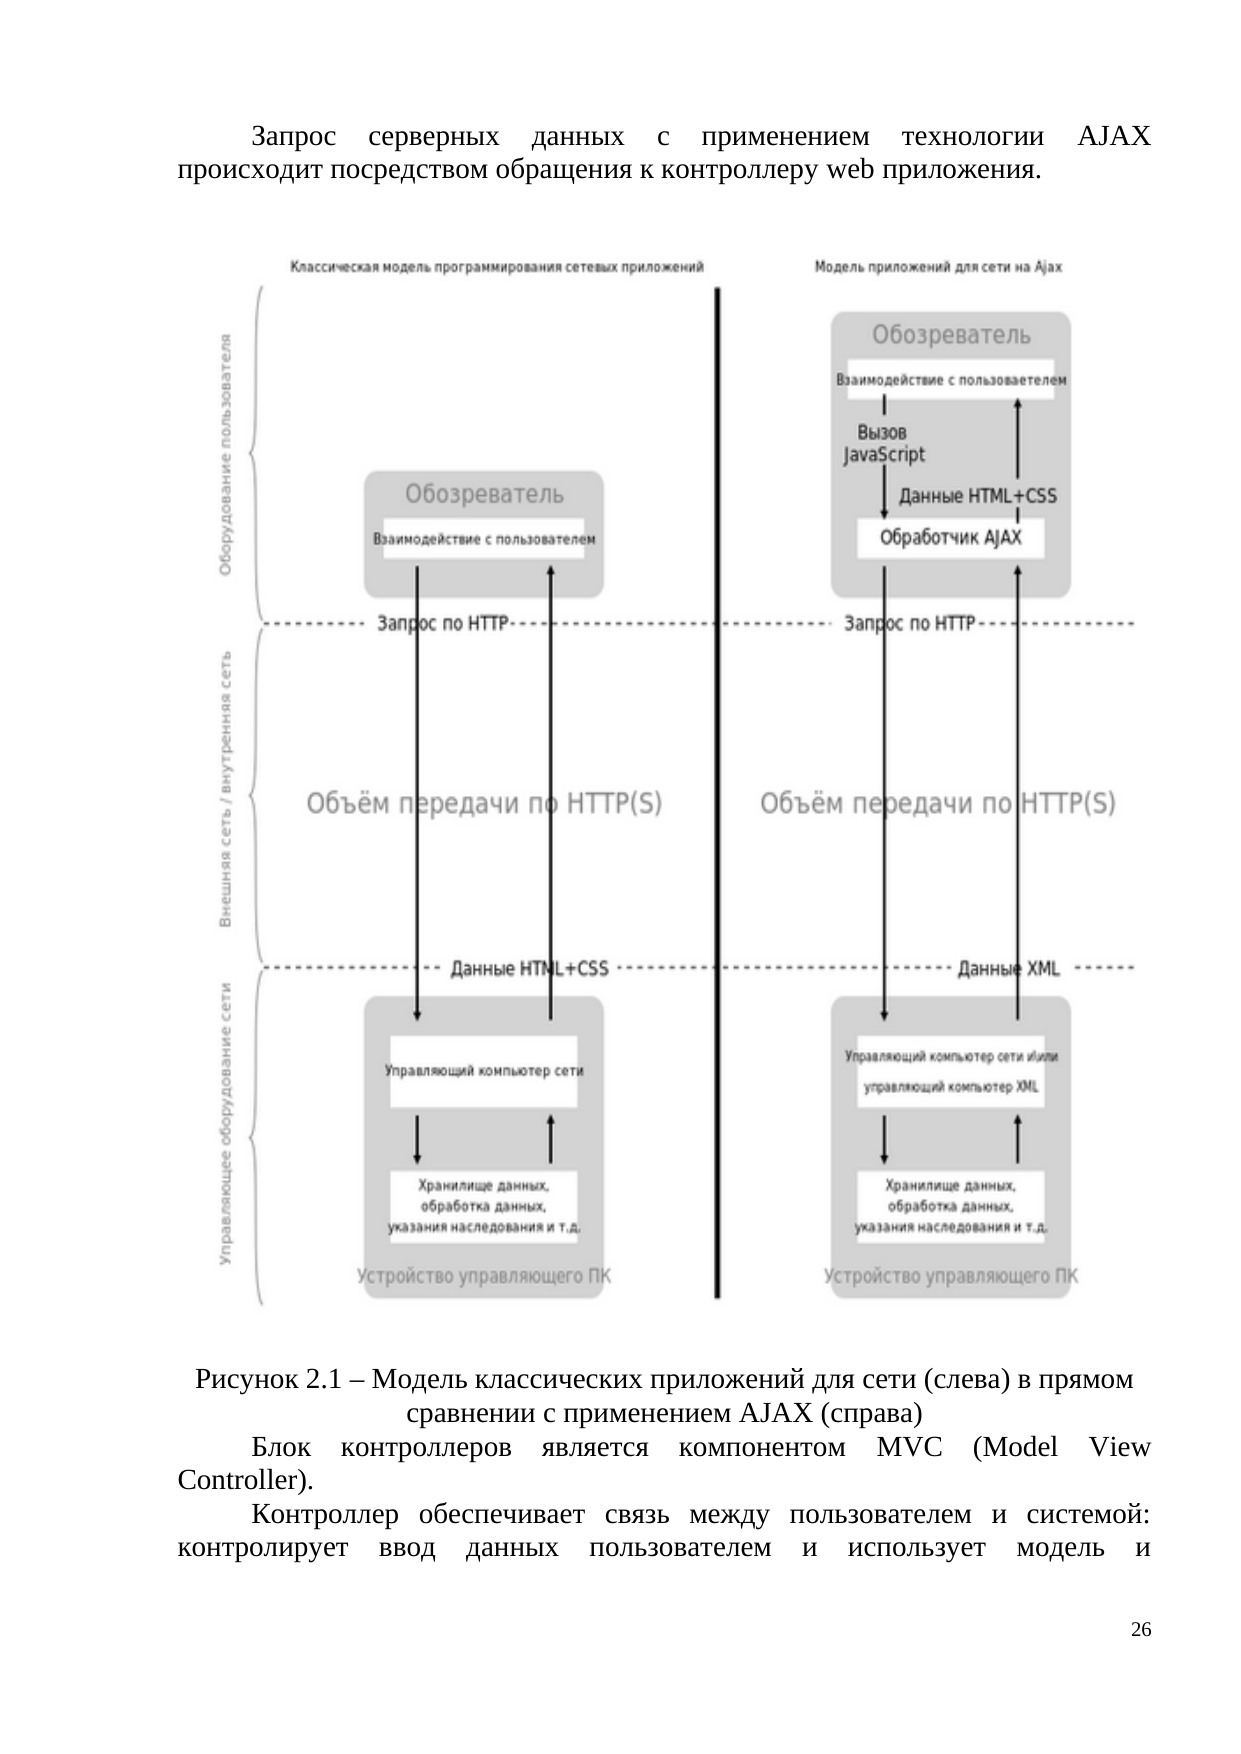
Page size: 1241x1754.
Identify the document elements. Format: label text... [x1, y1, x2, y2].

text Запрос серверных данных с применением технологии AJAX происходит посредством обращения к контроллеру web приложения. [177, 118, 1152, 185]
text Блок контроллеров является компонентом MVC (Model View Controller). [177, 1429, 1152, 1496]
picture [194, 218, 1135, 1328]
text Рисунок 2.1 – Модель классических приложений для сети (слева) в прямом сравнении с применением AJAX (справа) [177, 1362, 1152, 1429]
